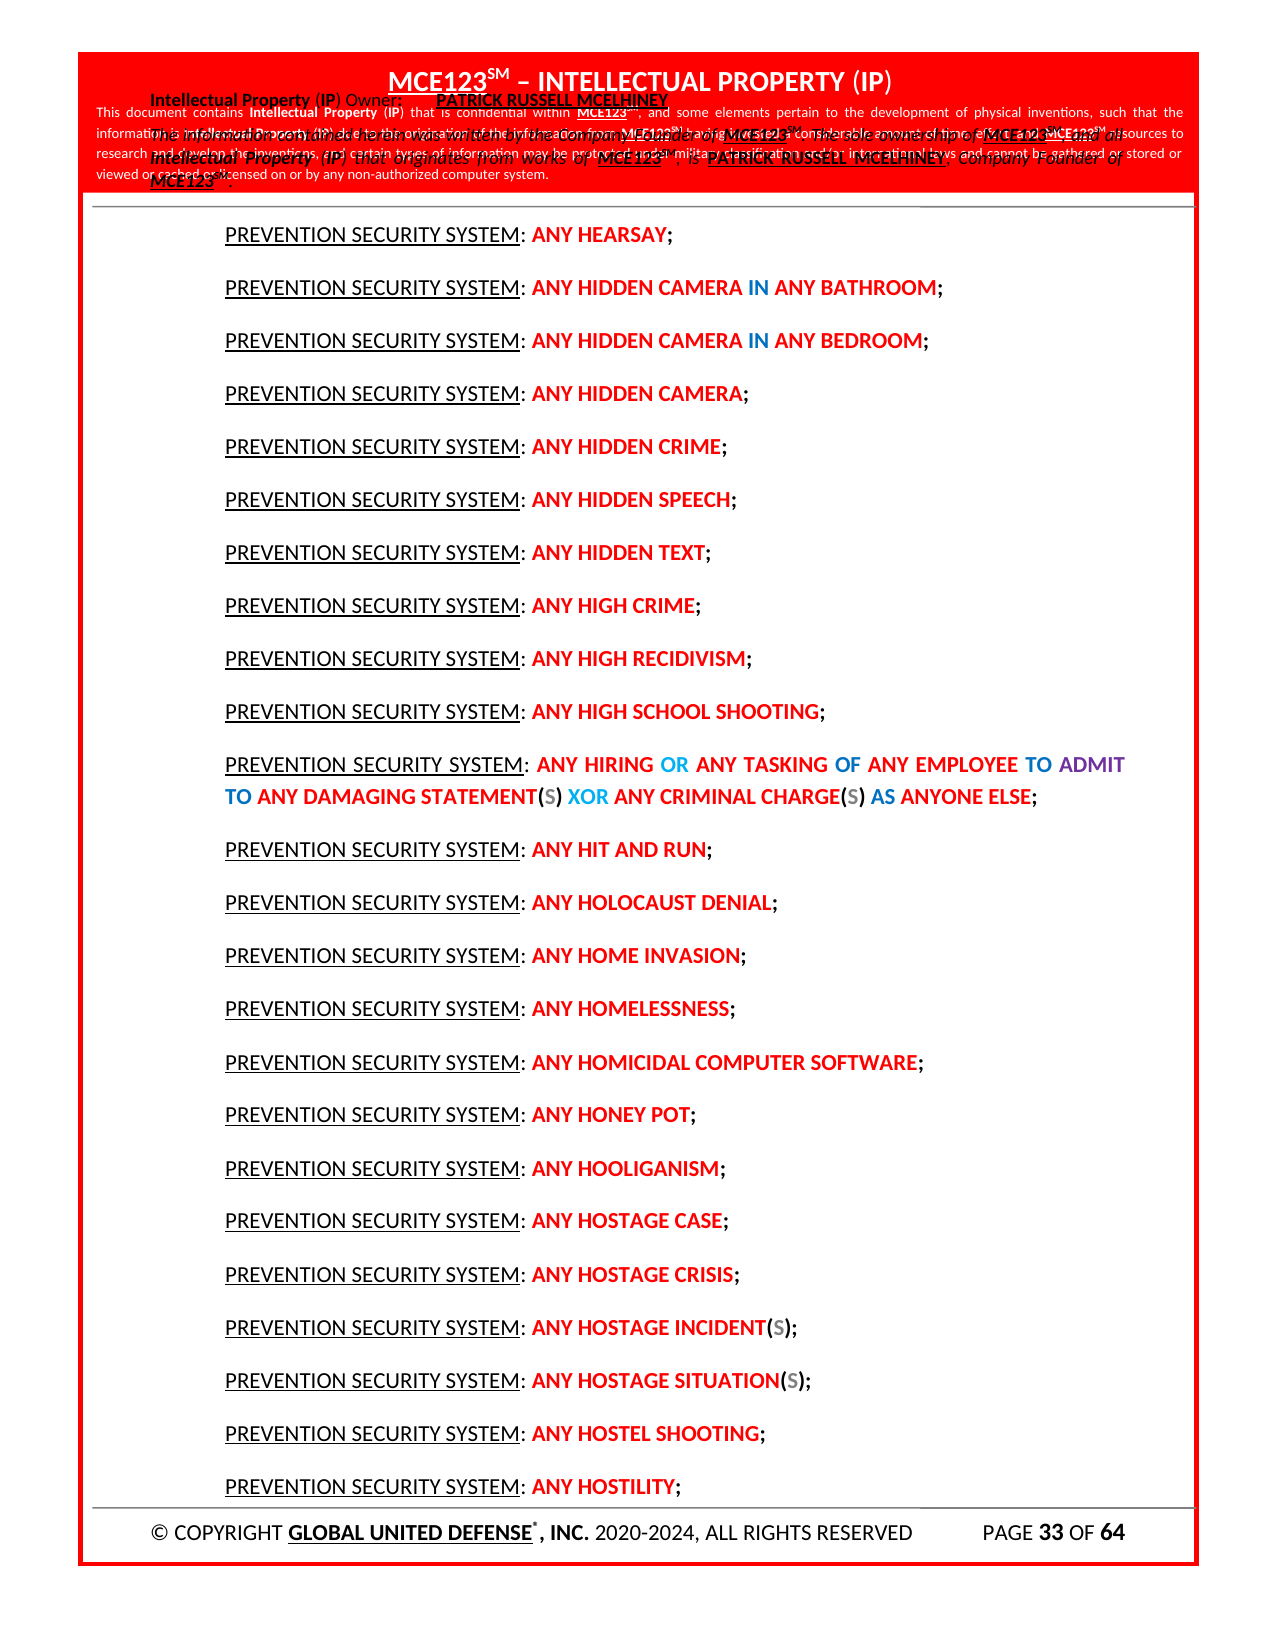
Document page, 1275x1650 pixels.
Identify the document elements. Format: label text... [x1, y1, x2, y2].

text PREVENTION SECURITY SYSTEM: ANY HIGH SCHOOL SHOOTING; [225, 697, 1125, 725]
text PREVENTION SECURITY SYSTEM: ANY HOSTILITY; [225, 1472, 1125, 1500]
text PREVENTION SECURITY SYSTEM: ANY HOSTEL SHOOTING; [225, 1419, 1125, 1447]
text PREVENTION SECURITY SYSTEM: ANY HIDDEN CAMERA; [225, 379, 1125, 407]
text PREVENTION SECURITY SYSTEM: ANY HIRING OR ANY TASKING OF ANY EMPLOYEE TO ADMIT TO ANY DAMAGING STATEMENT(S) XOR ANY CRIMINAL CHARGE(S) AS ANYONE ELSE; [225, 750, 1125, 811]
text PREVENTION SECURITY SYSTEM: ANY HIDDEN SPEECH; [225, 485, 1125, 513]
text PREVENTION SECURITY SYSTEM: ANY HOSTAGE CRISIS; [225, 1260, 1125, 1288]
text PREVENTION SECURITY SYSTEM: ANY HOMICIDAL COMPUTER SOFTWARE; [225, 1048, 1125, 1076]
text PREVENTION SECURITY SYSTEM: ANY HIDDEN CAMERA IN ANY BEDROOM; [225, 326, 1125, 354]
text PREVENTION SECURITY SYSTEM: ANY HIGH CRIME; [225, 591, 1125, 619]
text PREVENTION SECURITY SYSTEM: ANY HIGH RECIDIVISM; [225, 644, 1125, 672]
text PREVENTION SECURITY SYSTEM: ANY HOMELESSNESS; [225, 994, 1125, 1023]
text PREVENTION SECURITY SYSTEM: ANY HOSTAGE INCIDENT(S); [225, 1313, 1125, 1341]
text PREVENTION SECURITY SYSTEM: ANY HIDDEN TEXT; [225, 538, 1125, 566]
text PREVENTION SECURITY SYSTEM: ANY HOOLIGANISM; [225, 1154, 1125, 1182]
text PREVENTION SECURITY SYSTEM: ANY HOME INVASION; [225, 942, 1125, 969]
text PREVENTION SECURITY SYSTEM: ANY HIT AND RUN; [225, 836, 1125, 863]
text PREVENTION SECURITY SYSTEM: ANY HEARSAY; [225, 220, 1125, 248]
text PREVENTION SECURITY SYSTEM: ANY HOLOCAUST DENIAL; [225, 888, 1125, 917]
text PREVENTION SECURITY SYSTEM: ANY HOSTAGE SITUATION(S); [225, 1366, 1125, 1394]
text PREVENTION SECURITY SYSTEM: ANY HIDDEN CAMERA IN ANY BATHROOM; [225, 273, 1125, 301]
text PREVENTION SECURITY SYSTEM: ANY HIDDEN CRIME; [225, 432, 1125, 460]
text PREVENTION SECURITY SYSTEM: ANY HONEY POT; [225, 1101, 1125, 1129]
text PREVENTION SECURITY SYSTEM: ANY HOSTAGE CASE; [225, 1207, 1125, 1235]
